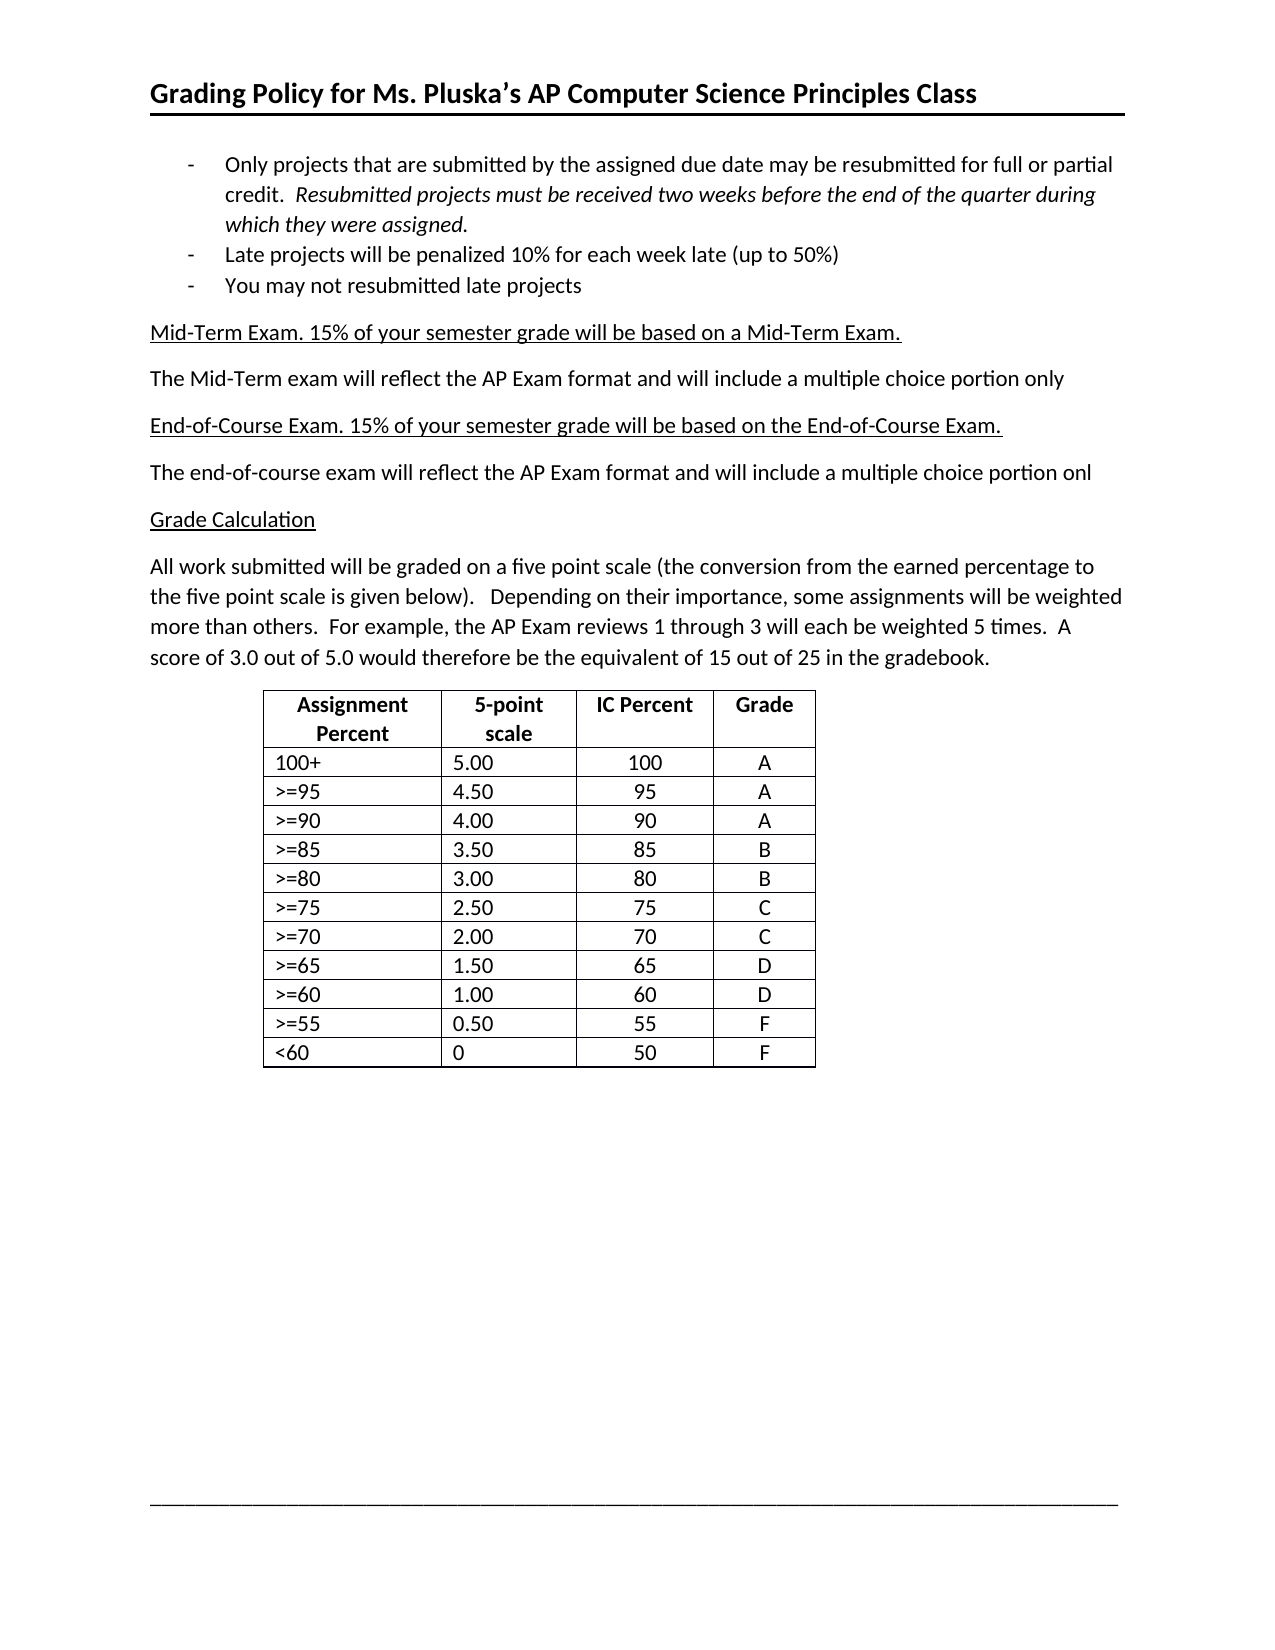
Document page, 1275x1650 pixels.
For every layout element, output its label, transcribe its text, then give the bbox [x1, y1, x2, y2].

table_cell 90 [577, 806, 713, 834]
table_cell F [714, 1009, 815, 1037]
table_cell 4.50 [442, 777, 576, 805]
table_header Assignment Percent [264, 691, 441, 747]
table_cell 3.50 [442, 835, 576, 863]
table_cell >=95 [264, 777, 441, 805]
table_cell >=70 [264, 922, 441, 950]
table_cell 2.00 [442, 922, 576, 950]
text All work submitted will be graded on a five point scale (the conversion from the earned percentage to the five point scale is given below). Depending on their importance, some assignments will be weighted more than others. For example, the AP Exam reviews 1 through 3 will each be weighted 5 times. A score of 3.0 out of 5.0 would therefore be the equivalent of 15 out of 25 in the gradebook. [150, 552, 1125, 671]
table_cell D [714, 951, 815, 979]
table_cell 95 [577, 777, 713, 805]
table_cell >=65 [264, 951, 441, 979]
text Mid-Term Exam. 15% of your semester grade will be based on a Mid-Term Exam. [150, 318, 1125, 346]
list You may not resubmitted late projects [187, 271, 1125, 299]
table_cell 5.00 [442, 748, 576, 776]
text Grade Calculation [150, 505, 1125, 533]
table_cell 50 [577, 1038, 713, 1066]
table_cell >=85 [264, 835, 441, 863]
table_cell 1.00 [442, 980, 576, 1008]
table_cell 75 [577, 893, 713, 921]
table_cell 0.50 [442, 1009, 576, 1037]
table_cell 65 [577, 951, 713, 979]
table_cell C [714, 893, 815, 921]
table_cell >=55 [264, 1009, 441, 1037]
table_cell B [714, 864, 815, 892]
table_cell A [714, 806, 815, 834]
list Late projects will be penalized 10% for each week late (up to 50%) [187, 241, 1125, 269]
table_cell 100+ [264, 748, 441, 776]
table_cell B [714, 835, 815, 863]
table_cell 80 [577, 864, 713, 892]
table_cell >=60 [264, 980, 441, 1008]
table_cell D [714, 980, 815, 1008]
table_header Grade [714, 691, 815, 747]
table_cell F [714, 1038, 815, 1066]
table_cell 60 [577, 980, 713, 1008]
table_cell 3.00 [442, 864, 576, 892]
table_header 5-point scale [442, 691, 576, 747]
table_header IC Percent [577, 691, 713, 747]
table_cell 1.50 [442, 951, 576, 979]
table_cell >=90 [264, 806, 441, 834]
table_cell A [714, 777, 815, 805]
text The Mid-Term exam will reflect the AP Exam format and will include a multiple choice portion only [150, 364, 1125, 393]
table_cell >=80 [264, 864, 441, 892]
table_cell 2.50 [442, 893, 576, 921]
table_cell 4.00 [442, 806, 576, 834]
table_cell 85 [577, 835, 713, 863]
table_cell A [714, 748, 815, 776]
table_cell 55 [577, 1009, 713, 1037]
text End-of-Course Exam. 15% of your semester grade will be based on the End-of-Course Exam. [150, 411, 1125, 439]
table_cell 100 [577, 748, 713, 776]
table_cell <60 [264, 1038, 441, 1066]
text The end-of-course exam will reflect the AP Exam format and will include a multiple choice portion onl [150, 458, 1125, 486]
table_cell C [714, 922, 815, 950]
table_cell 0 [442, 1038, 576, 1066]
table_cell >=75 [264, 893, 441, 921]
table_cell 70 [577, 922, 713, 950]
